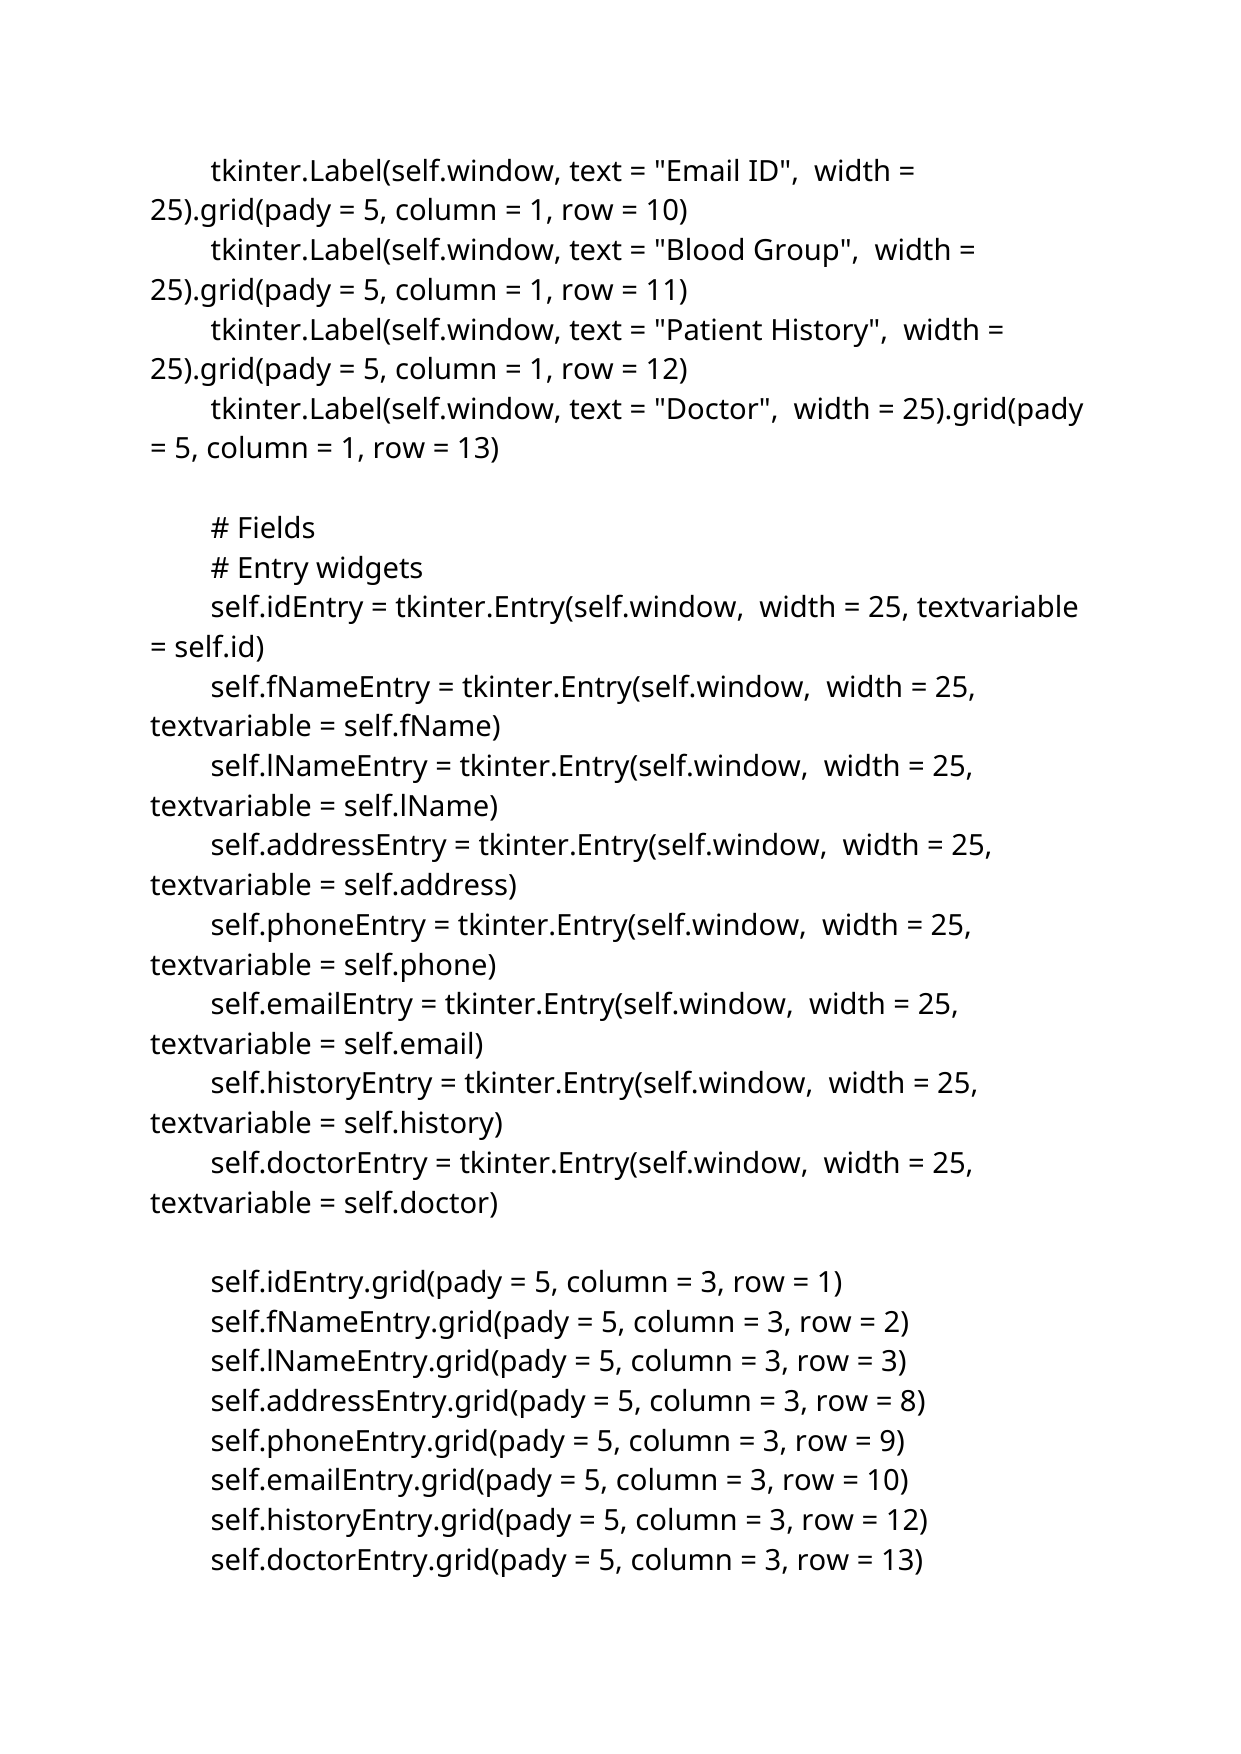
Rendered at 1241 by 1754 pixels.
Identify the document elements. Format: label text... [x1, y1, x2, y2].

text tkinter.Label(self.window, text = "Blood Group", width = 25).grid(pady = 5, column = 1, row = 11) [150, 229, 1090, 309]
text self.phoneEntry = tkinter.Entry(self.window, width = 25, textvariable = self.phone) [150, 904, 1090, 983]
text # Fields [150, 507, 1090, 547]
text tkinter.Label(self.window, text = "Patient History", width = 25).grid(pady = 5, column = 1, row = 12) [150, 309, 1090, 388]
text tkinter.Label(self.window, text = "Doctor", width = 25).grid(pady = 5, column = 1, row = 13) [150, 388, 1090, 467]
text self.historyEntry = tkinter.Entry(self.window, width = 25, textvariable = self.history) [150, 1063, 1090, 1142]
text self.historyEntry.grid(pady = 5, column = 3, row = 12) [150, 1499, 1090, 1539]
text self.idEntry = tkinter.Entry(self.window, width = 25, textvariable = self.id) [150, 587, 1090, 666]
text self.addressEntry = tkinter.Entry(self.window, width = 25, textvariable = self.address) [150, 825, 1090, 904]
text self.lNameEntry = tkinter.Entry(self.window, width = 25, textvariable = self.lName) [150, 745, 1090, 825]
text self.phoneEntry.grid(pady = 5, column = 3, row = 9) [150, 1420, 1090, 1460]
text self.fNameEntry.grid(pady = 5, column = 3, row = 2) [150, 1301, 1090, 1341]
text self.emailEntry = tkinter.Entry(self.window, width = 25, textvariable = self.email) [150, 983, 1090, 1063]
text self.emailEntry.grid(pady = 5, column = 3, row = 10) [150, 1460, 1090, 1499]
text self.addressEntry.grid(pady = 5, column = 3, row = 8) [150, 1380, 1090, 1420]
text self.lNameEntry.grid(pady = 5, column = 3, row = 3) [150, 1341, 1090, 1380]
text tkinter.Label(self.window, text = "Email ID", width = 25).grid(pady = 5, column = 1, row = 10) [150, 150, 1090, 229]
text self.doctorEntry = tkinter.Entry(self.window, width = 25, textvariable = self.doctor) [150, 1142, 1090, 1222]
text self.doctorEntry.grid(pady = 5, column = 3, row = 13) [150, 1539, 1090, 1579]
text # Entry widgets [150, 547, 1090, 587]
text self.fNameEntry = tkinter.Entry(self.window, width = 25, textvariable = self.fName) [150, 666, 1090, 745]
text self.idEntry.grid(pady = 5, column = 3, row = 1) [150, 1261, 1090, 1301]
